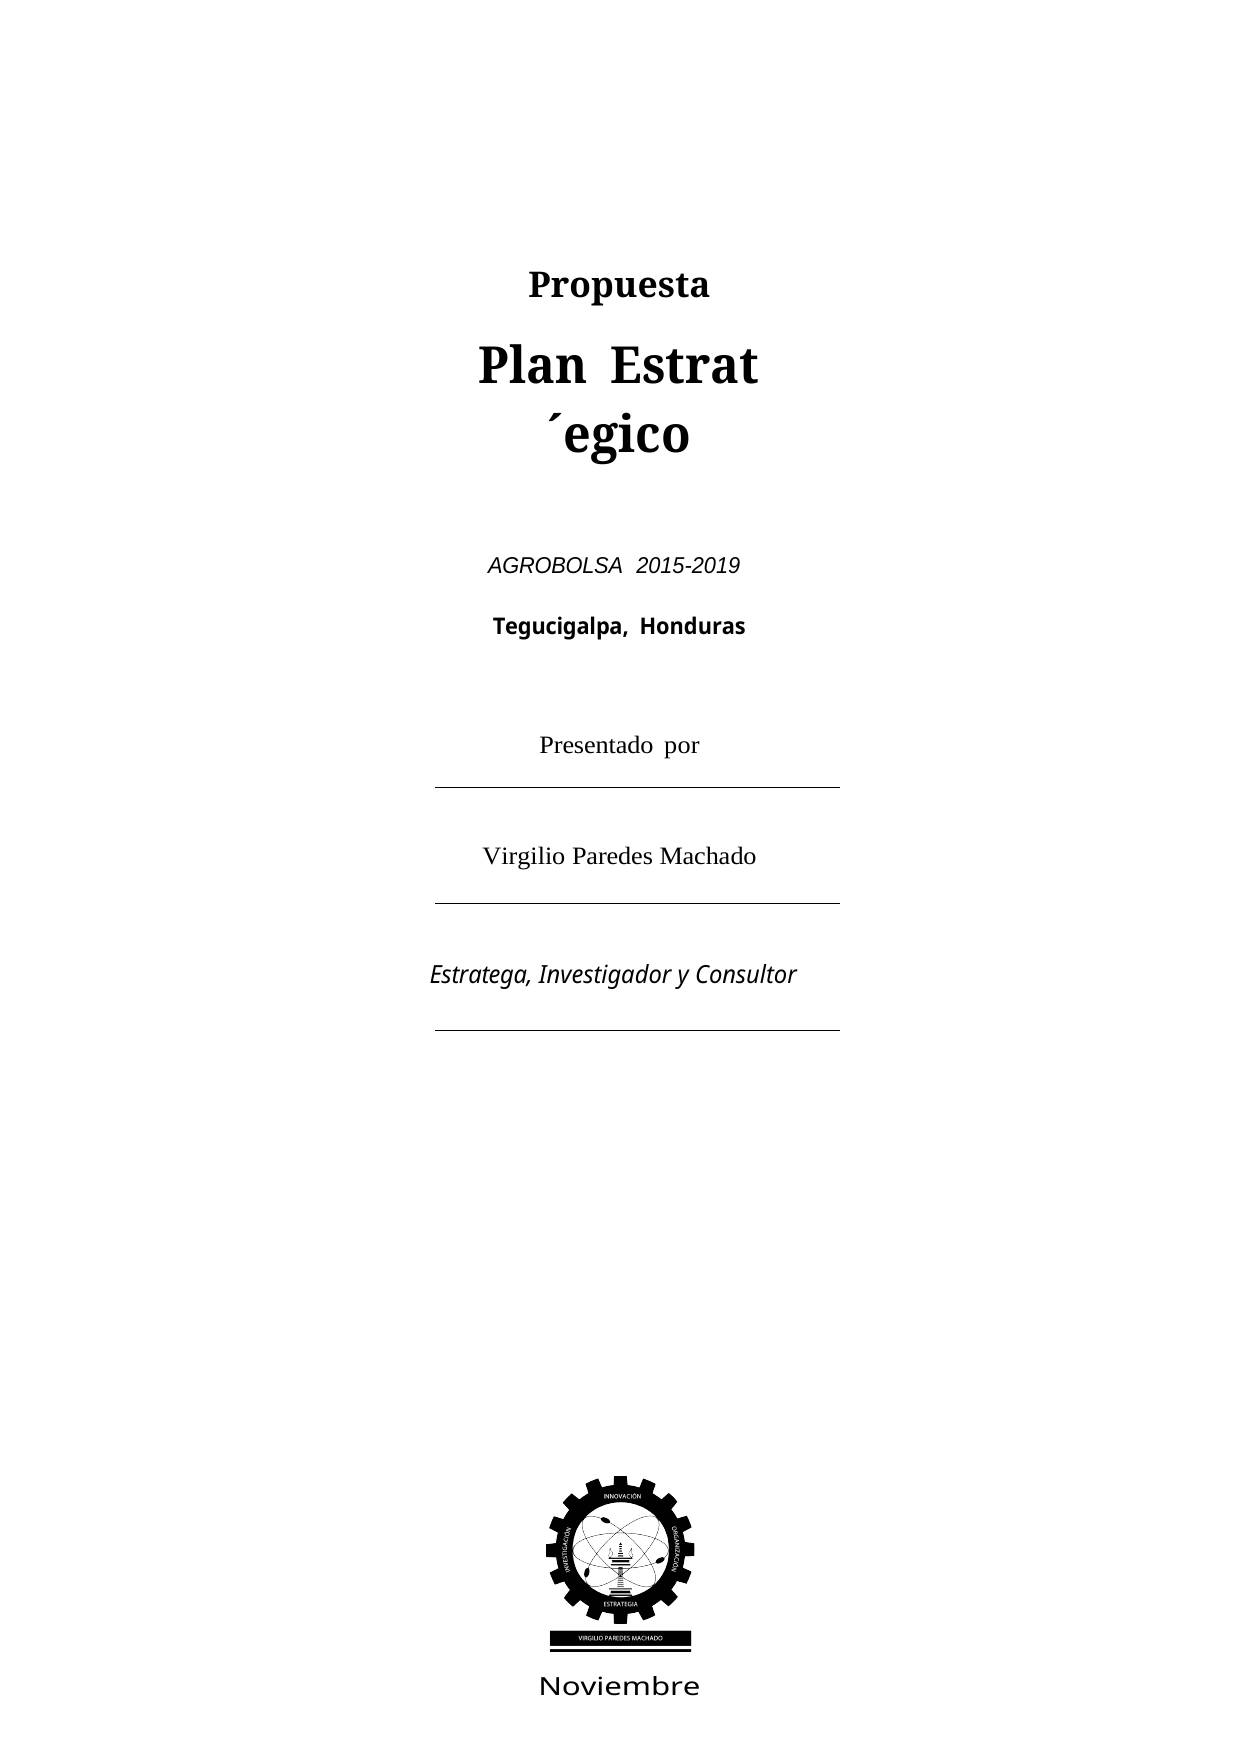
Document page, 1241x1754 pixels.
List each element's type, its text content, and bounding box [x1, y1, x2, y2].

text AGROBOLSA 2015-2019 [398, 552, 830, 578]
text Estratega, Investigador y Consultor [429, 957, 1065, 991]
subtitle Propuesta [254, 259, 984, 307]
text Plan Estrat´egico [408, 328, 830, 467]
text Presentado por [254, 730, 984, 759]
text Tegucigalpa, Honduras [254, 610, 984, 641]
text Virgilio Paredes Machado [254, 841, 984, 870]
picture [546, 1476, 695, 1652]
text Noviembre [254, 1668, 984, 1702]
